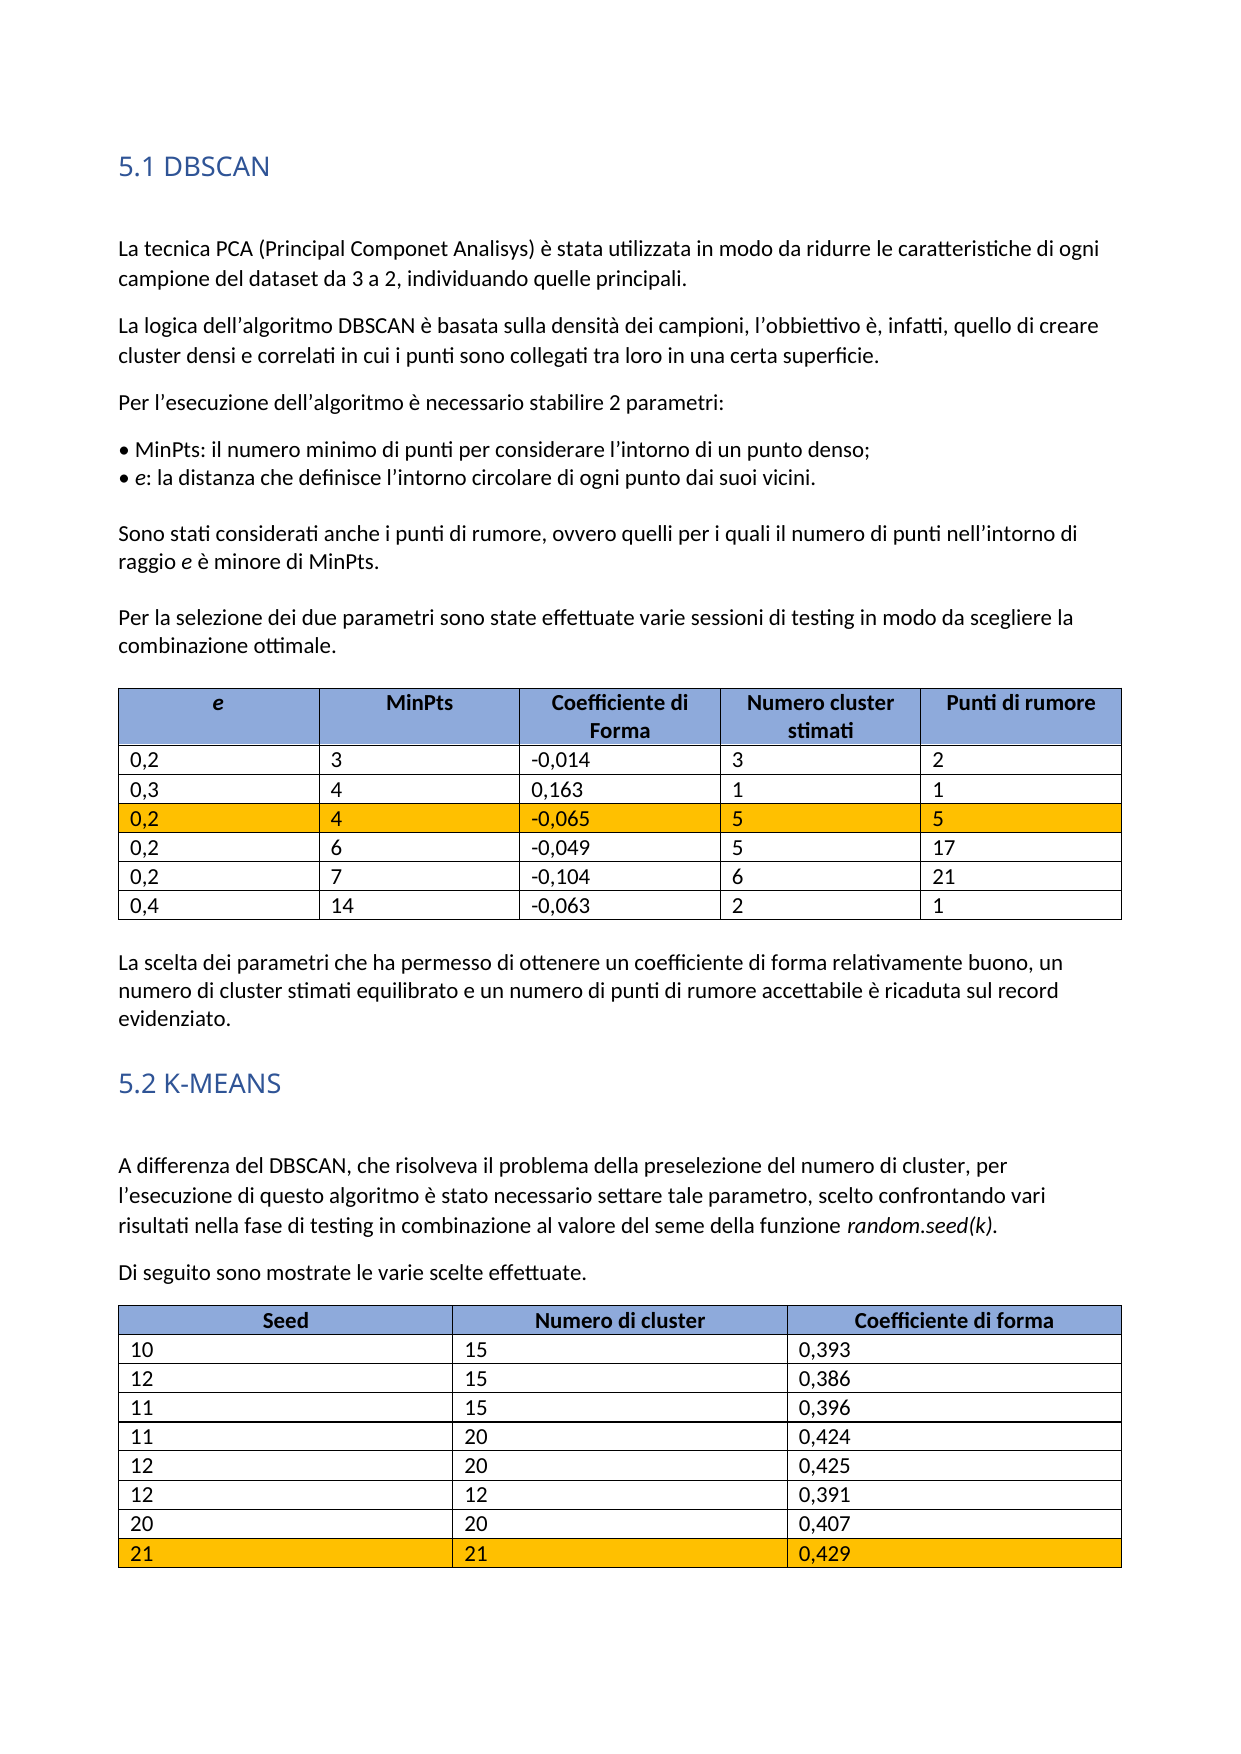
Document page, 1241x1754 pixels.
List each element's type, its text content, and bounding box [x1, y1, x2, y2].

text • MinPts: il numero minimo di punti per considerare l’intorno di un punto denso; [118, 435, 1122, 463]
table_cell 1 [921, 891, 1121, 919]
table_cell -0,014 [520, 746, 720, 774]
table_cell 6 [721, 862, 920, 890]
table_cell 0,407 [788, 1510, 1121, 1538]
table_cell 20 [119, 1510, 452, 1538]
table_cell 0,2 [119, 862, 319, 890]
table_header Coefficiente di forma [788, 1306, 1121, 1334]
table_header Numero di cluster [453, 1306, 787, 1334]
table_cell 12 [119, 1364, 452, 1392]
table_cell 0,2 [119, 833, 319, 861]
table_cell 12 [119, 1481, 452, 1508]
table_cell 0,393 [788, 1335, 1121, 1363]
table_cell 1 [921, 775, 1121, 803]
text La logica dell’algoritmo DBSCAN è basata sulla densità dei campioni, l’obbiettivo è, infatti, quello di creare cluster densi e correlati in cui i punti sono collegati tra loro in una certa superficie. [118, 311, 1122, 369]
table_cell 2 [721, 891, 920, 919]
table_cell 2 [921, 746, 1121, 774]
table_cell 11 [119, 1393, 452, 1421]
table_cell 7 [320, 862, 519, 890]
table_cell 5 [921, 804, 1121, 832]
text Per l’esecuzione dell’algoritmo è necessario stabilire 2 parametri: [118, 388, 1122, 416]
text Di seguito sono mostrate le varie scelte effettuate. [118, 1258, 1122, 1286]
table_cell 3 [320, 746, 519, 774]
table_cell 21 [453, 1539, 787, 1567]
table_cell 12 [453, 1481, 787, 1508]
table_cell 0,3 [119, 775, 319, 803]
table_cell 0,2 [119, 804, 319, 832]
text La tecnica PCA (Principal Componet Analisys) è stata utilizzata in modo da ridurre le caratteristiche di ogni campione del dataset da 3 a 2, individuando quelle principali. [118, 234, 1122, 292]
table_cell 0,424 [788, 1423, 1121, 1450]
table_header Seed [119, 1306, 452, 1334]
text A differenza del DBSCAN, che risolveva il problema della preselezione del numero di cluster, per l’esecuzione di questo algoritmo è stato necessario settare tale parametro, scelto confrontando vari risultati nella fase di testing in combinazione al valore del seme della funzione random.seed(k). [118, 1151, 1122, 1239]
table_cell -0,049 [520, 833, 720, 861]
table_cell 0,425 [788, 1451, 1121, 1479]
table_cell 12 [119, 1451, 452, 1479]
table_cell 3 [721, 746, 920, 774]
table_header e [119, 689, 319, 744]
table_cell 0,4 [119, 891, 319, 919]
table_cell 0,429 [788, 1539, 1121, 1567]
table_cell 0,386 [788, 1364, 1121, 1392]
subtitle 5.1 DBSCAN [118, 148, 1122, 184]
table_cell 5 [721, 804, 920, 832]
table_header Punti di rumore [921, 689, 1121, 744]
text • e: la distanza che definisce l’intorno circolare di ogni punto dai suoi vicini. [118, 463, 1122, 491]
table_cell 0,163 [520, 775, 720, 803]
table_header MinPts [320, 689, 519, 744]
table_cell 21 [119, 1539, 452, 1567]
text Sono stati considerati anche i punti di rumore, ovvero quelli per i quali il numero di punti nell’intorno di raggio e è minore di MinPts. [118, 519, 1122, 575]
table_cell 0,391 [788, 1481, 1121, 1508]
table_cell 15 [453, 1335, 787, 1363]
table_cell 6 [320, 833, 519, 861]
table_cell 15 [453, 1393, 787, 1421]
table_cell 5 [721, 833, 920, 861]
table_cell 0,396 [788, 1393, 1121, 1421]
table_cell 20 [453, 1423, 787, 1450]
table_cell 15 [453, 1364, 787, 1392]
table_cell 17 [921, 833, 1121, 861]
table_cell 0,2 [119, 746, 319, 774]
table_header Numero cluster stimati [721, 689, 920, 744]
table_cell 10 [119, 1335, 452, 1363]
text La scelta dei parametri che ha permesso di ottenere un coefficiente di forma relativamente buono, un numero di cluster stimati equilibrato e un numero di punti di rumore accettabile è ricaduta sul record evidenziato. [118, 948, 1122, 1032]
table_cell 4 [320, 804, 519, 832]
table_cell 4 [320, 775, 519, 803]
table_cell 1 [721, 775, 920, 803]
table_cell 11 [119, 1423, 452, 1450]
subtitle 5.2 K-MEANS [118, 1064, 1122, 1101]
table_header Coefficiente di Forma [520, 689, 720, 744]
table_cell 21 [921, 862, 1121, 890]
table_cell 20 [453, 1510, 787, 1538]
table_cell -0,065 [520, 804, 720, 832]
table_cell 14 [320, 891, 519, 919]
text Per la selezione dei due parametri sono state effettuate varie sessioni di testing in modo da scegliere la combinazione ottimale. [118, 603, 1122, 659]
table_cell 20 [453, 1451, 787, 1479]
table_cell -0,063 [520, 891, 720, 919]
table_cell -0,104 [520, 862, 720, 890]
